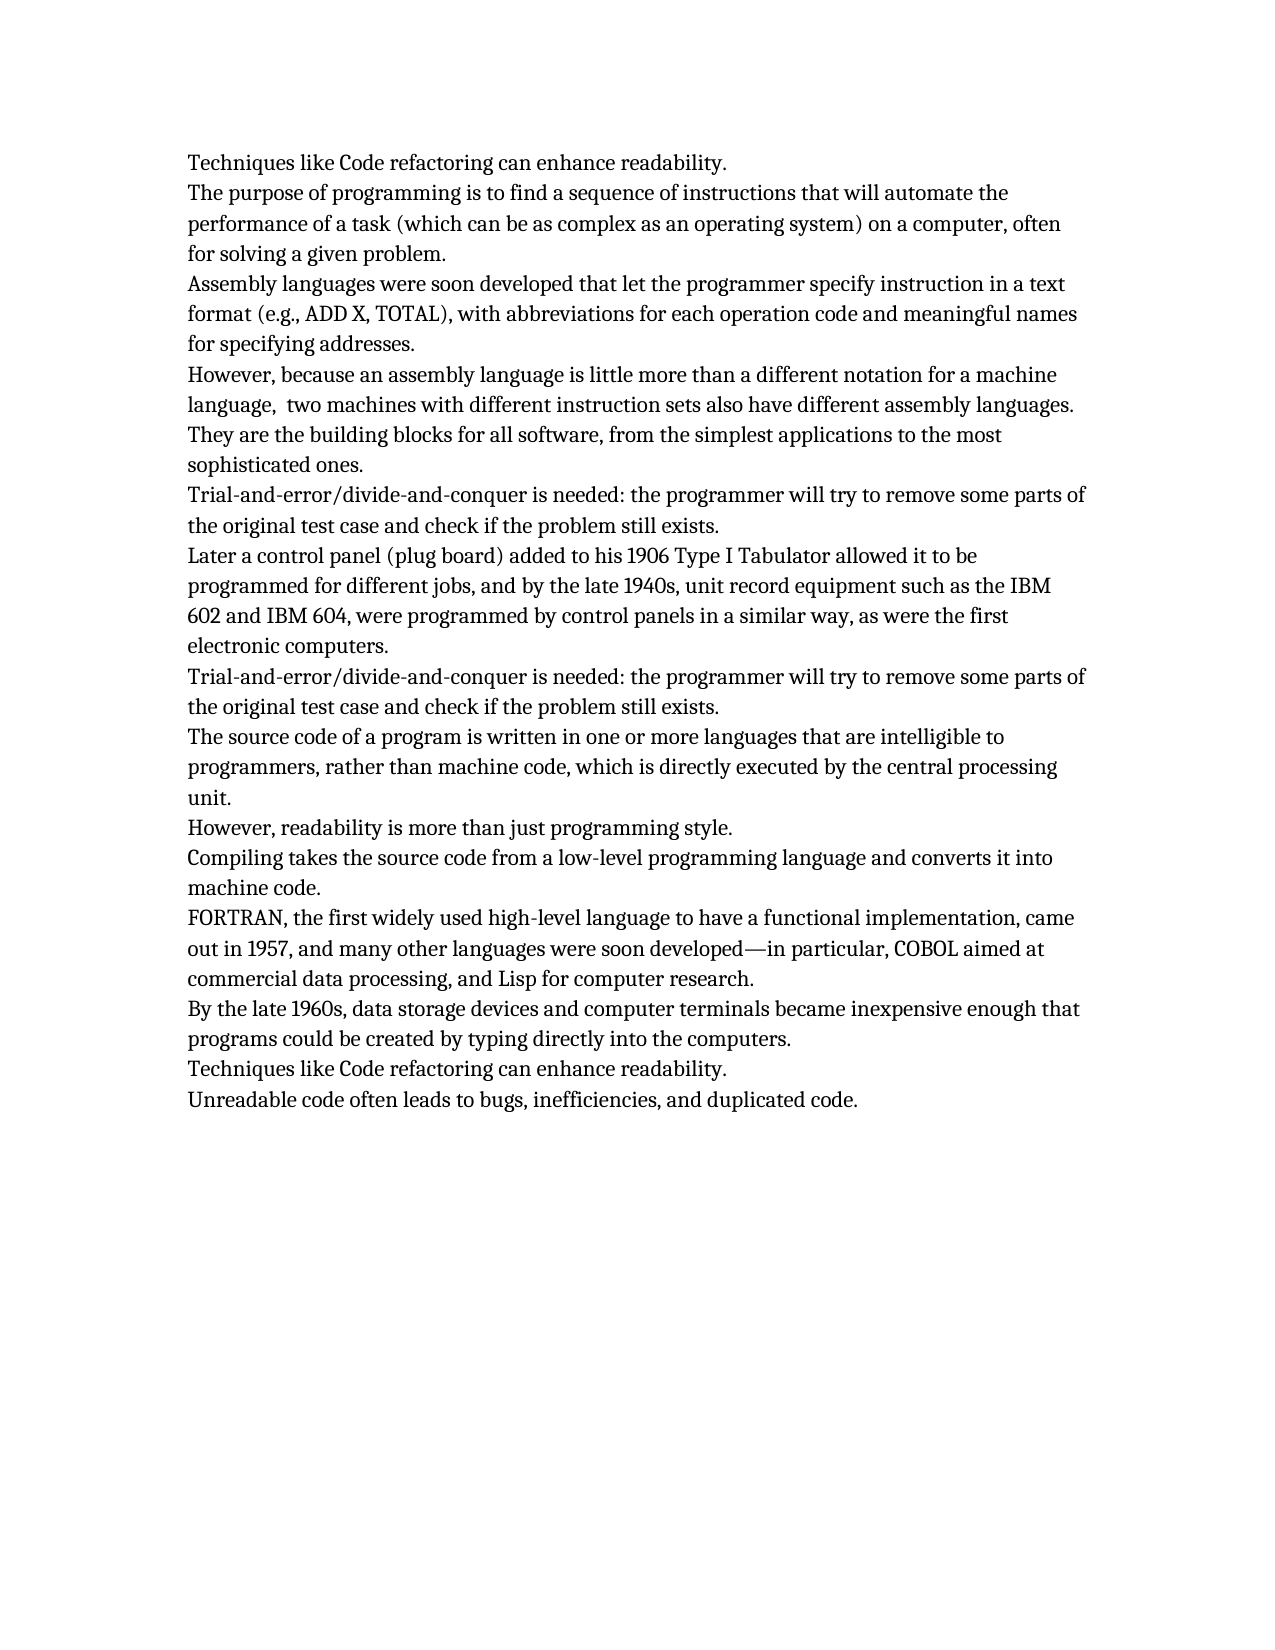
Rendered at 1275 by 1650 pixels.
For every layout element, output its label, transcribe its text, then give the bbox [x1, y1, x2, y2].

text Techniques like Code refactoring can enhance readability. The purpose of programming is to find a sequence of instructions that will automate the performance of a task (which can be as complex as an operating system) on a computer, often for solving a given problem. Assembly languages were soon developed that let the programmer specify instruction in a text format (e.g., ADD X, TOTAL), with abbreviations for each operation code and meaningful names for specifying addresses. However, because an assembly language is little more than a different notation for a machine language, two machines with different instruction sets also have different assembly languages. They are the building blocks for all software, from the simplest applications to the most sophisticated ones. Trial-and-error/divide-and-conquer is needed: the programmer will try to remove some parts of the original test case and check if the problem still exists. Later a control panel (plug board) added to his 1906 Type I Tabulator allowed it to be programmed for different jobs, and by the late 1940s, unit record equipment such as the IBM 602 and IBM 604, were programmed by control panels in a similar way, as were the first electronic computers. Trial-and-error/divide-and-conquer is needed: the programmer will try to remove some parts of the original test case and check if the problem still exists. The source code of a program is written in one or more languages that are intelligible to programmers, rather than machine code, which is directly executed by the central processing unit. However, readability is more than just programming style. Compiling takes the source code from a low-level programming language and converts it into machine code. FORTRAN, the first widely used high-level language to have a functional implementation, came out in 1957, and many other languages were soon developed—in particular, COBOL aimed at commercial data processing, and Lisp for computer research. By the late 1960s, data storage devices and computer terminals became inexpensive enough that programs could be created by typing directly into the computers. Techniques like Code refactoring can enhance readability. Unreadable code often leads to bugs, inefficiencies, and duplicated code. [187, 150, 1087, 1113]
